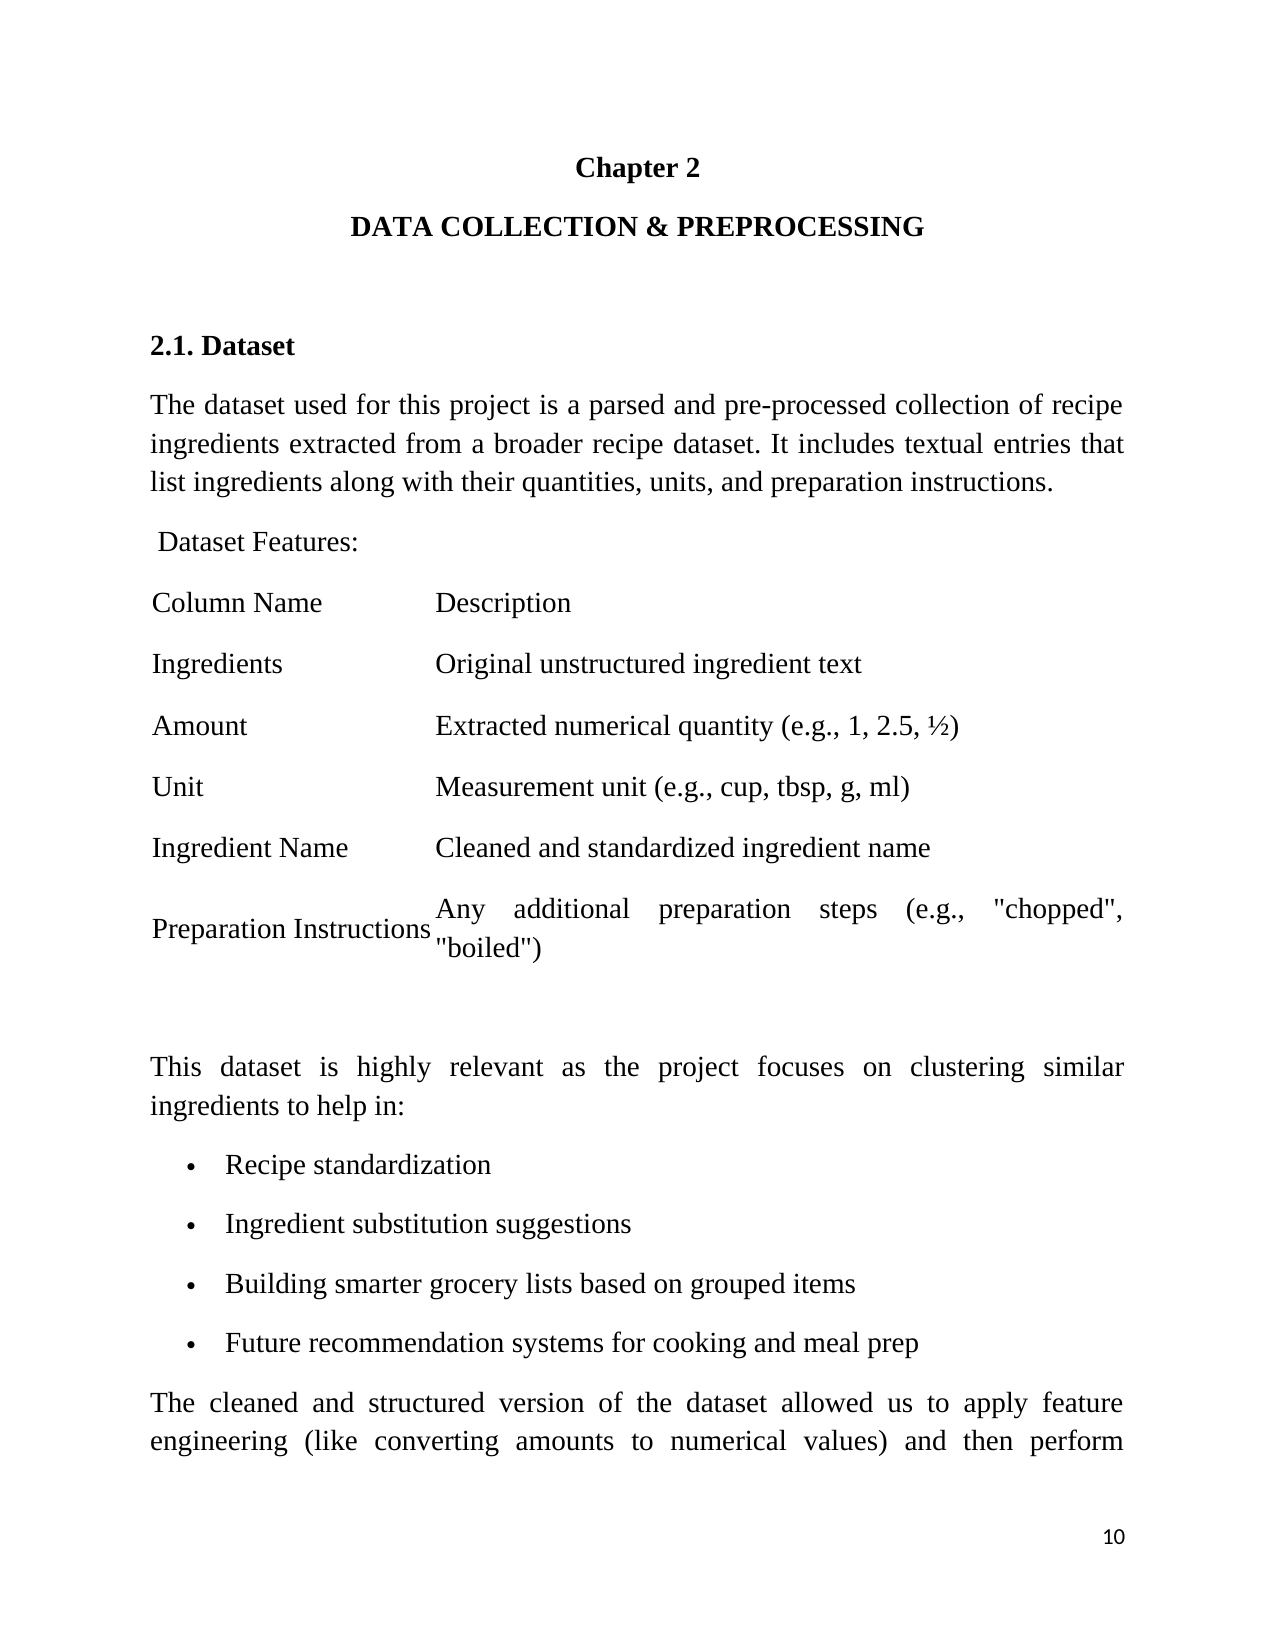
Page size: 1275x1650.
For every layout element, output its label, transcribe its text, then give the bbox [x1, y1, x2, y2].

table_cell Extracted numerical quantity (e.g., 1, 2.5, ½) [434, 706, 1125, 767]
table_cell Unit [150, 768, 433, 829]
text 2.1. Dataset [150, 328, 1125, 362]
table_cell Measurement unit (e.g., cup, tbsp, g, ml) [434, 768, 1125, 829]
text The dataset used for this project is a parsed and pre-processed collection of recipe ingredients extracted from a broader recipe dataset. It includes textual entries that list ingredients along with their quantities, units, and preparation instructions. [150, 387, 1125, 498]
table_cell Original unstructured ingredient text [434, 645, 1125, 706]
text Dataset Features: [150, 524, 1125, 557]
table_cell Cleaned and standardized ingredient name [434, 829, 1125, 890]
text Chapter 2 [150, 150, 1125, 183]
text DATA COLLECTION & PREPROCESSING [150, 209, 1125, 243]
table_cell Any additional preparation steps (e.g., "chopped", "boiled") [434, 890, 1125, 990]
text This dataset is highly relevant as the project focuses on clustering similar ingredients to help in: [150, 1049, 1125, 1121]
list Recipe standardization [187, 1147, 1125, 1181]
table_cell Preparation Instructions [150, 890, 433, 990]
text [150, 1385, 1125, 1457]
table_cell Ingredient Name [150, 829, 433, 890]
table_header Description [434, 583, 1125, 645]
table_cell Amount [150, 706, 433, 767]
table_cell Ingredients [150, 645, 433, 706]
list Future recommendation systems for cooking and meal prep [187, 1325, 1125, 1359]
table_header Column Name [150, 583, 433, 645]
list Building smarter grocery lists based on grouped items [187, 1266, 1125, 1299]
list Ingredient substitution suggestions [187, 1207, 1125, 1240]
